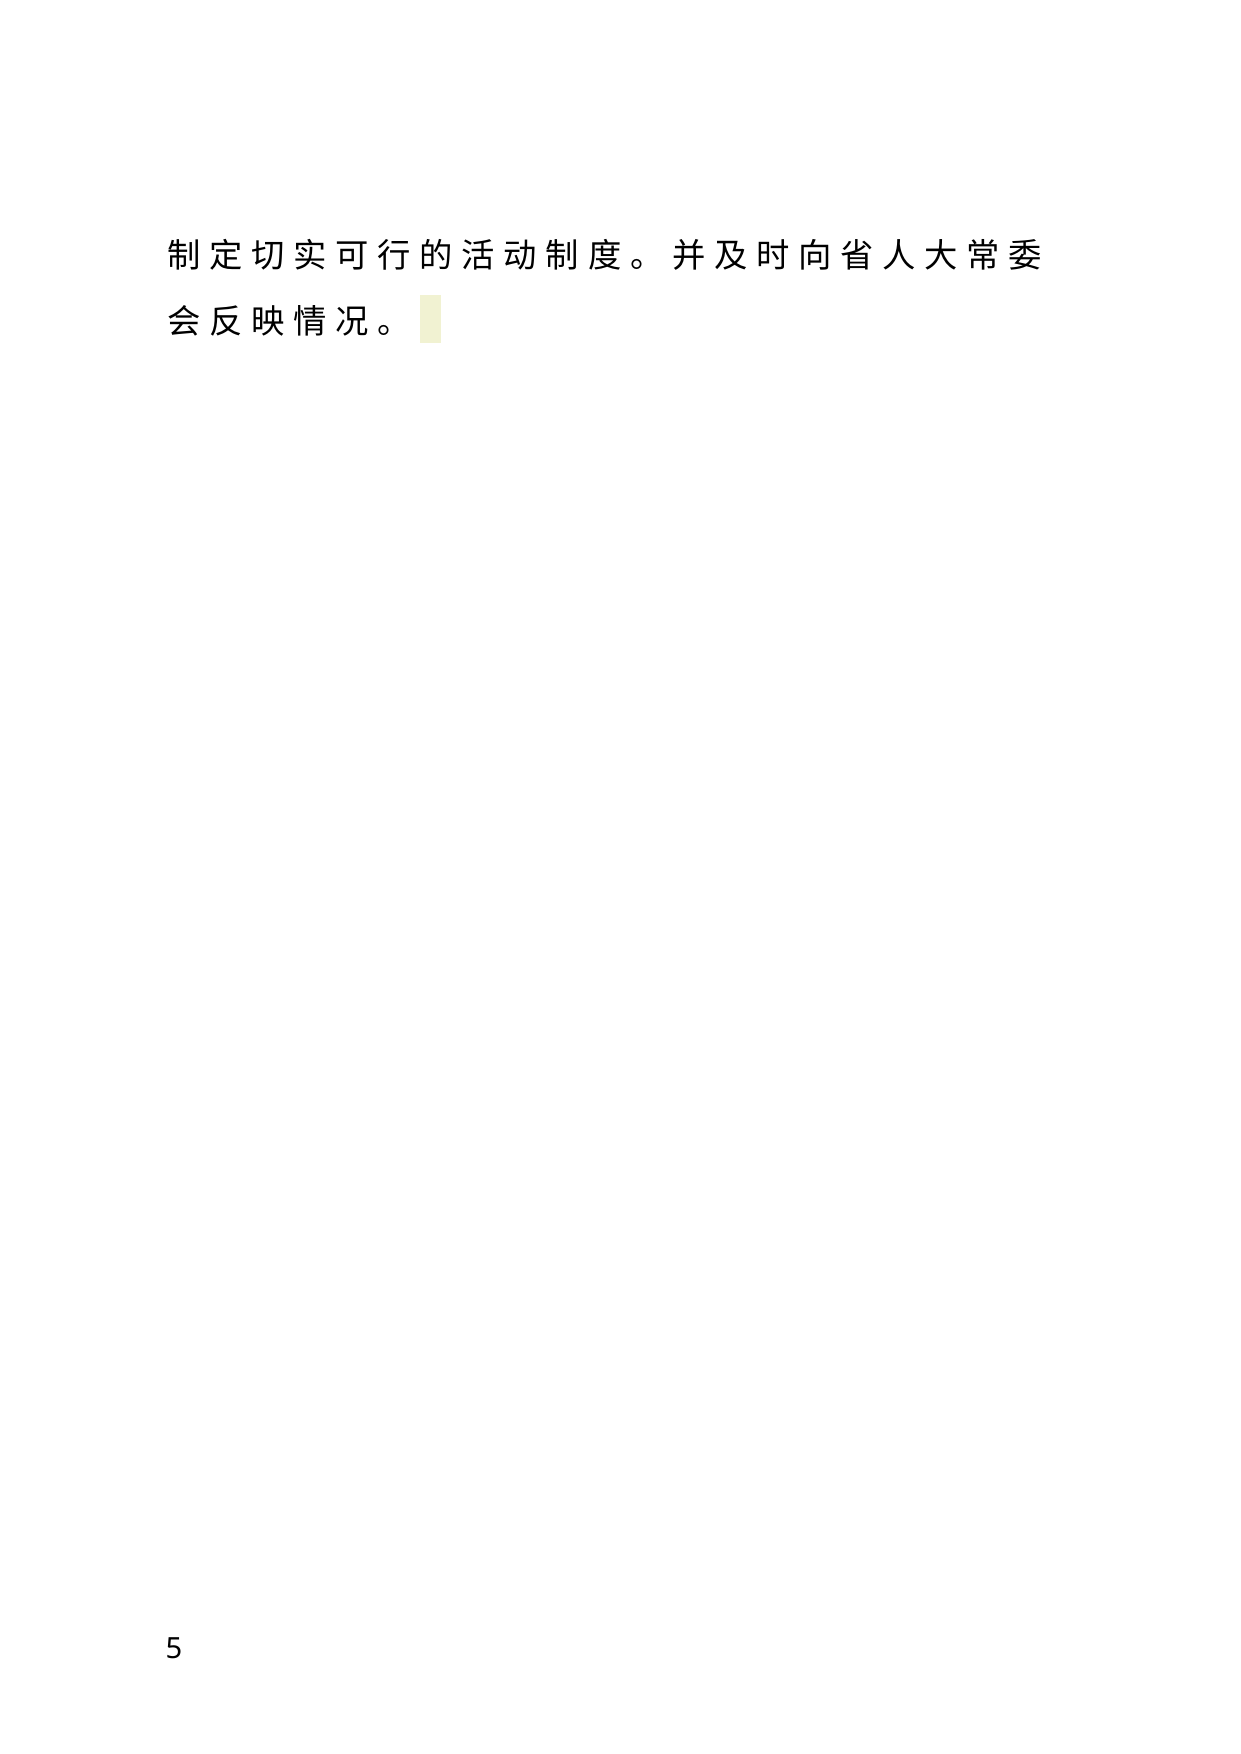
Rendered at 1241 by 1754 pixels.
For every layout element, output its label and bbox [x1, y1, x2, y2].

text [167, 220, 1051, 352]
